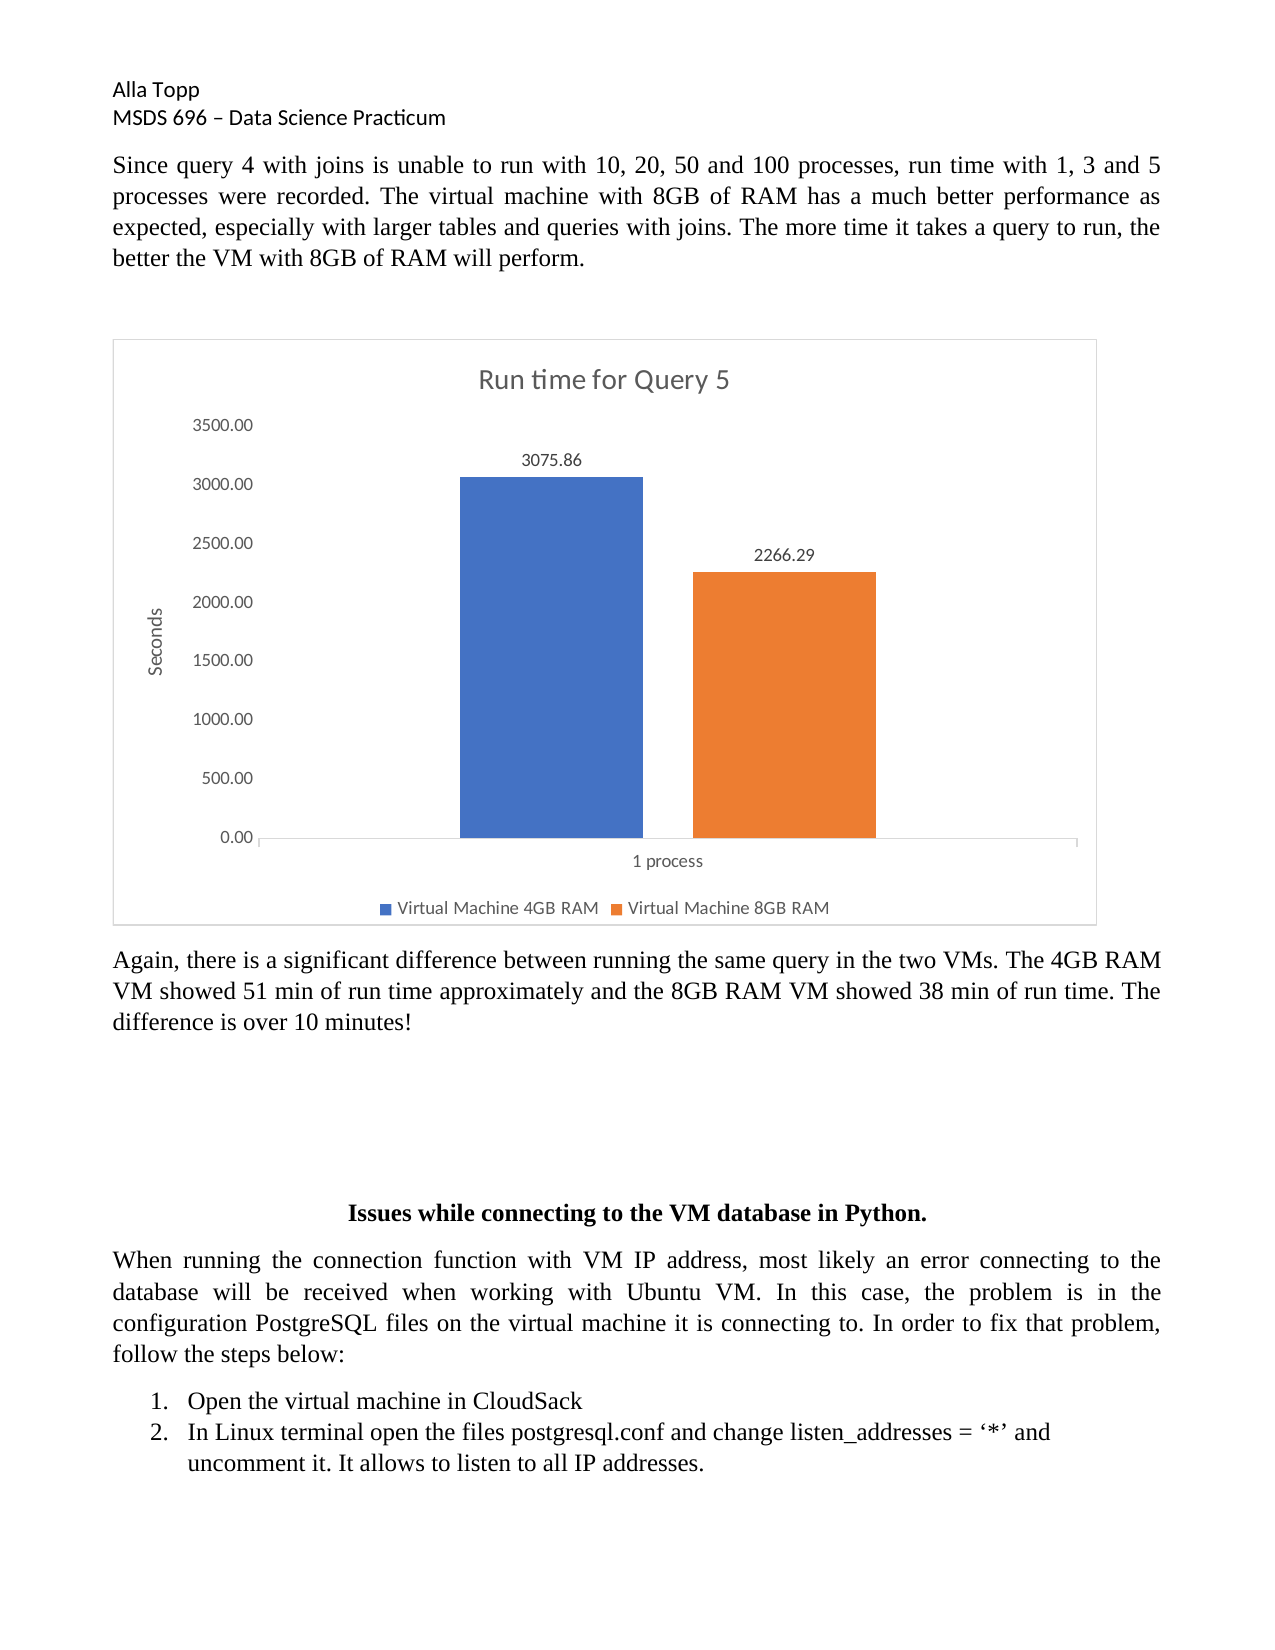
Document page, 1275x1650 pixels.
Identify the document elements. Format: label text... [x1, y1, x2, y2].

text Issues while connecting to the VM database in Python. [112, 1198, 1162, 1227]
list Open the virtual machine in CloudSack [150, 1386, 1162, 1415]
text Since query 4 with joins is unable to run with 10, 20, 50 and 100 processes, run time with 1, 3 and 5 processes were recorded. The virtual machine with 8GB of RAM has a much better performance as expected, especially with larger tables and queries with joins. The more time it takes a query to run, the better the VM with 8GB of RAM will perform. [112, 150, 1162, 272]
text When running the connection function with VM IP address, most likely an error connecting to the database will be received when working with Ubuntu VM. In this case, the problem is in the configuration PostgreSQL files on the virtual machine it is connecting to. In order to fix that problem, follow the steps below: [112, 1246, 1162, 1367]
list In Linux terminal open the files postgresql.conf and change listen_addresses = ‘*’ and uncomment it. It allows to listen to all IP addresses. [150, 1417, 1162, 1477]
text Again, there is a significant difference between running the same query in the two VMs. The 4GB RAM VM showed 51 min of run time approximately and the 8GB RAM VM showed 38 min of run time. The difference is over 10 minutes! [112, 945, 1162, 1036]
